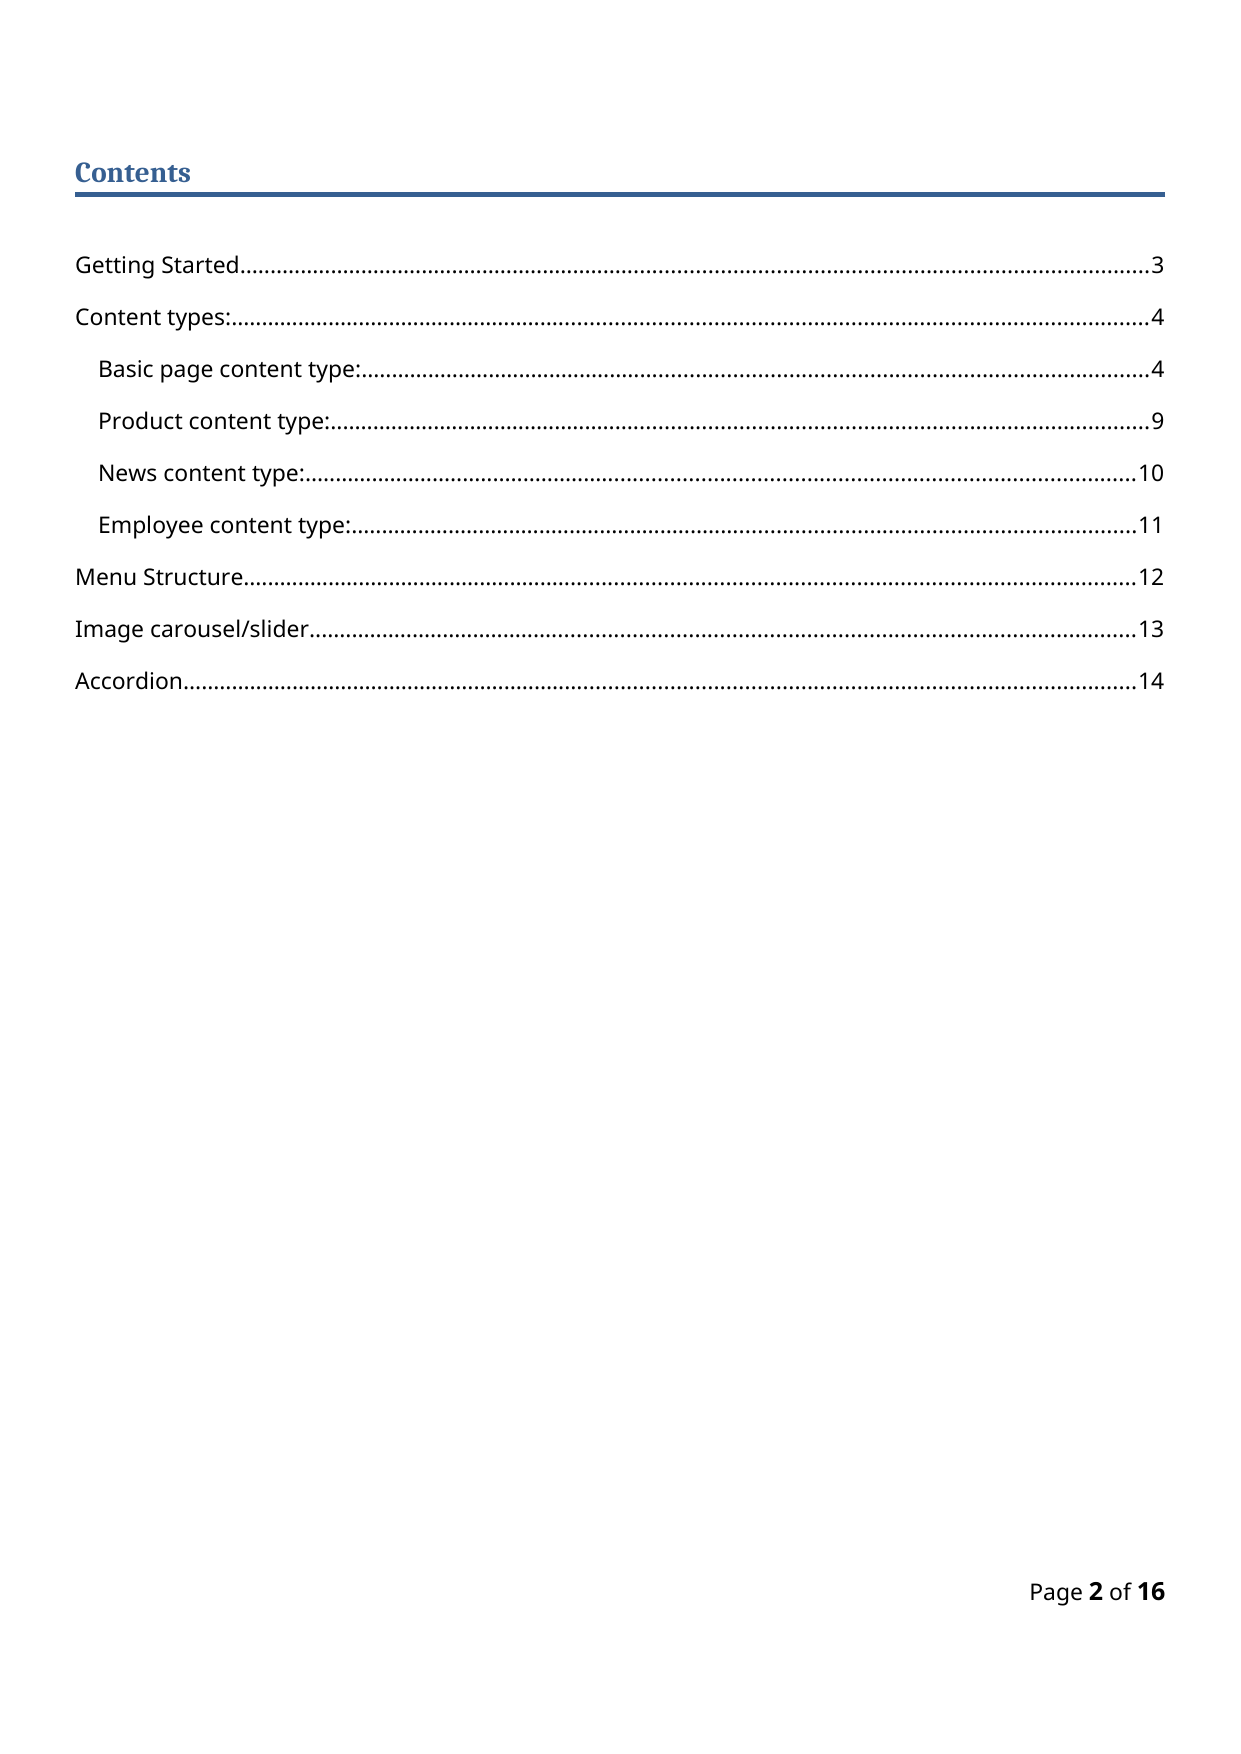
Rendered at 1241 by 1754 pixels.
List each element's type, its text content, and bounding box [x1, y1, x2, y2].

text News content type: 10 [98, 457, 1165, 488]
text Getting Started 3 [75, 249, 1165, 280]
text Product content type: 9 [98, 405, 1165, 436]
text Menu Structure 12 [75, 561, 1165, 592]
text Employee content type: 11 [98, 509, 1165, 540]
subtitle Contents [75, 156, 1165, 192]
text Accordion 14 [75, 665, 1165, 697]
text Content types: 4 [75, 301, 1165, 332]
text Image carousel/slider 13 [75, 613, 1165, 644]
text Basic page content type: 4 [98, 353, 1165, 384]
